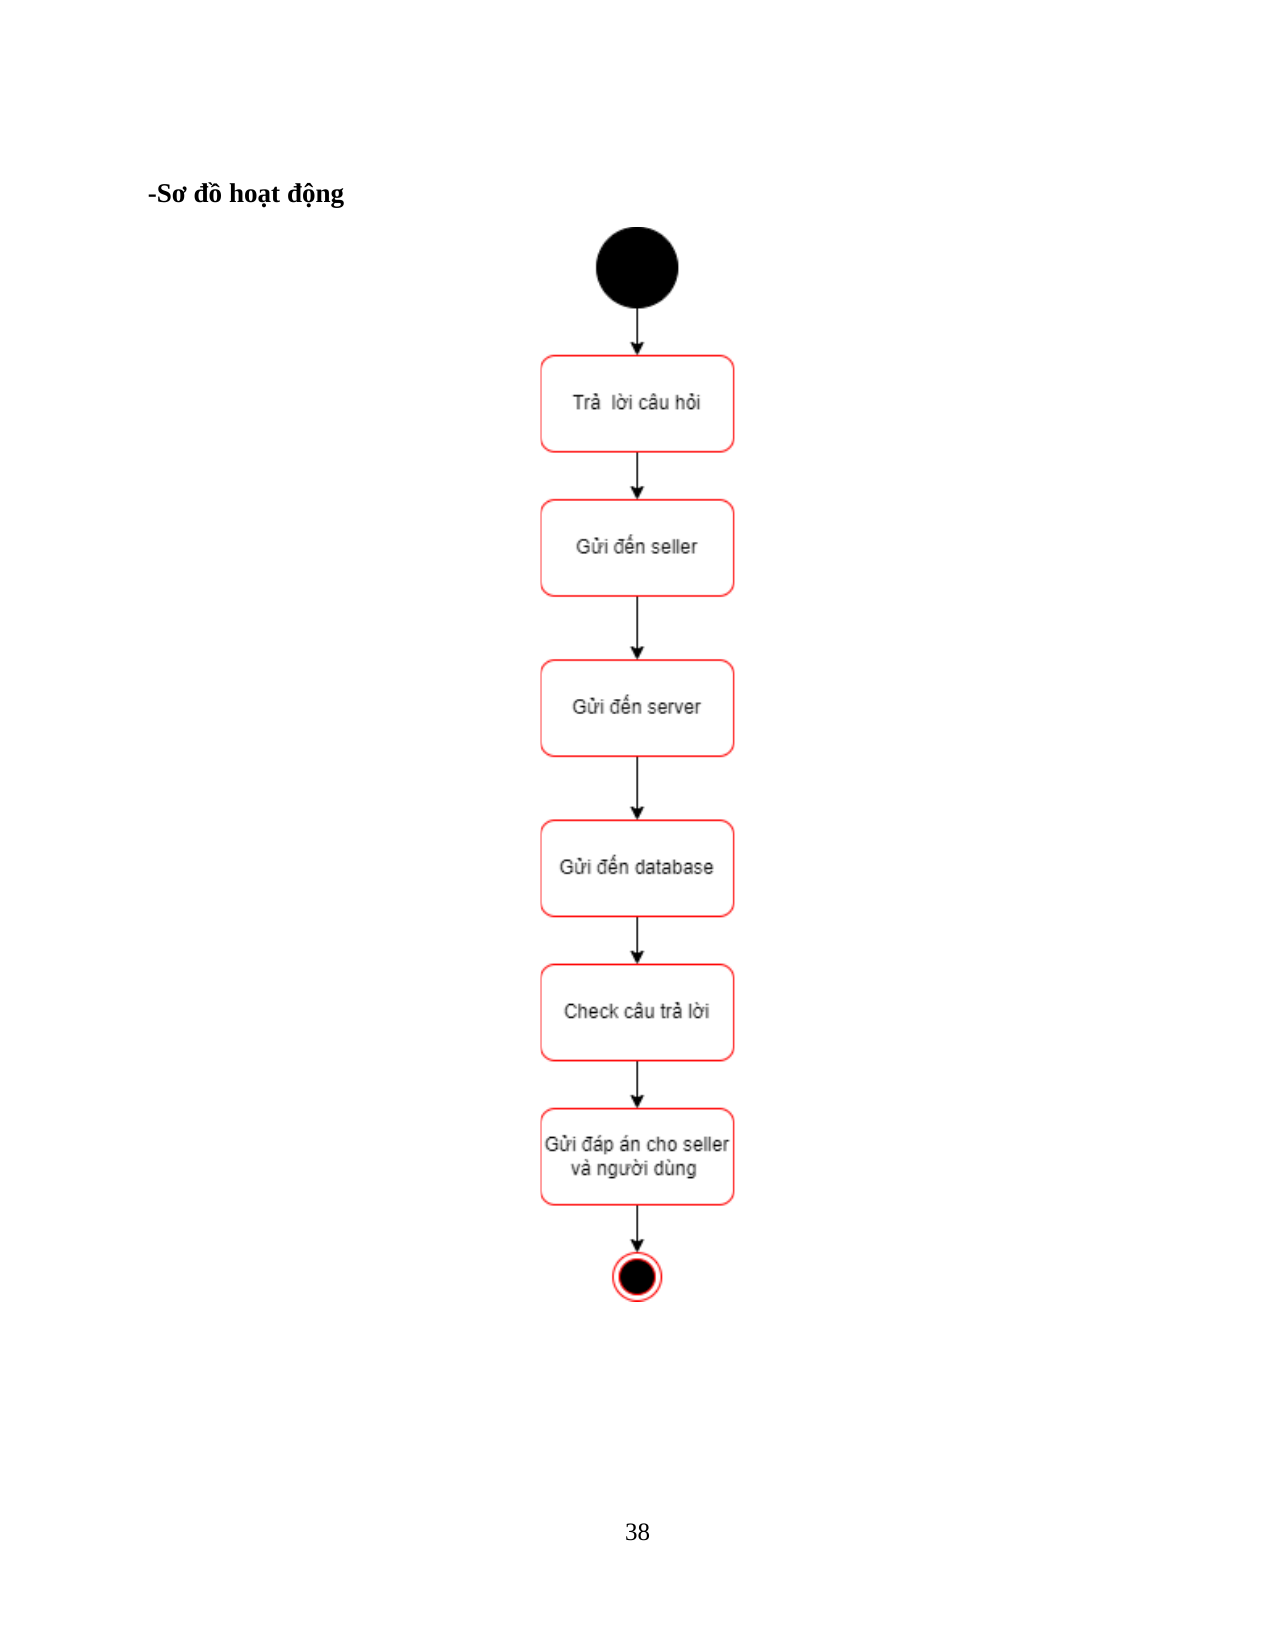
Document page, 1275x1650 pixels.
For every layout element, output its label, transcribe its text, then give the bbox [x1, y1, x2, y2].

text -Sơ đồ hoạt động [148, 177, 1127, 208]
picture [540, 227, 735, 1302]
